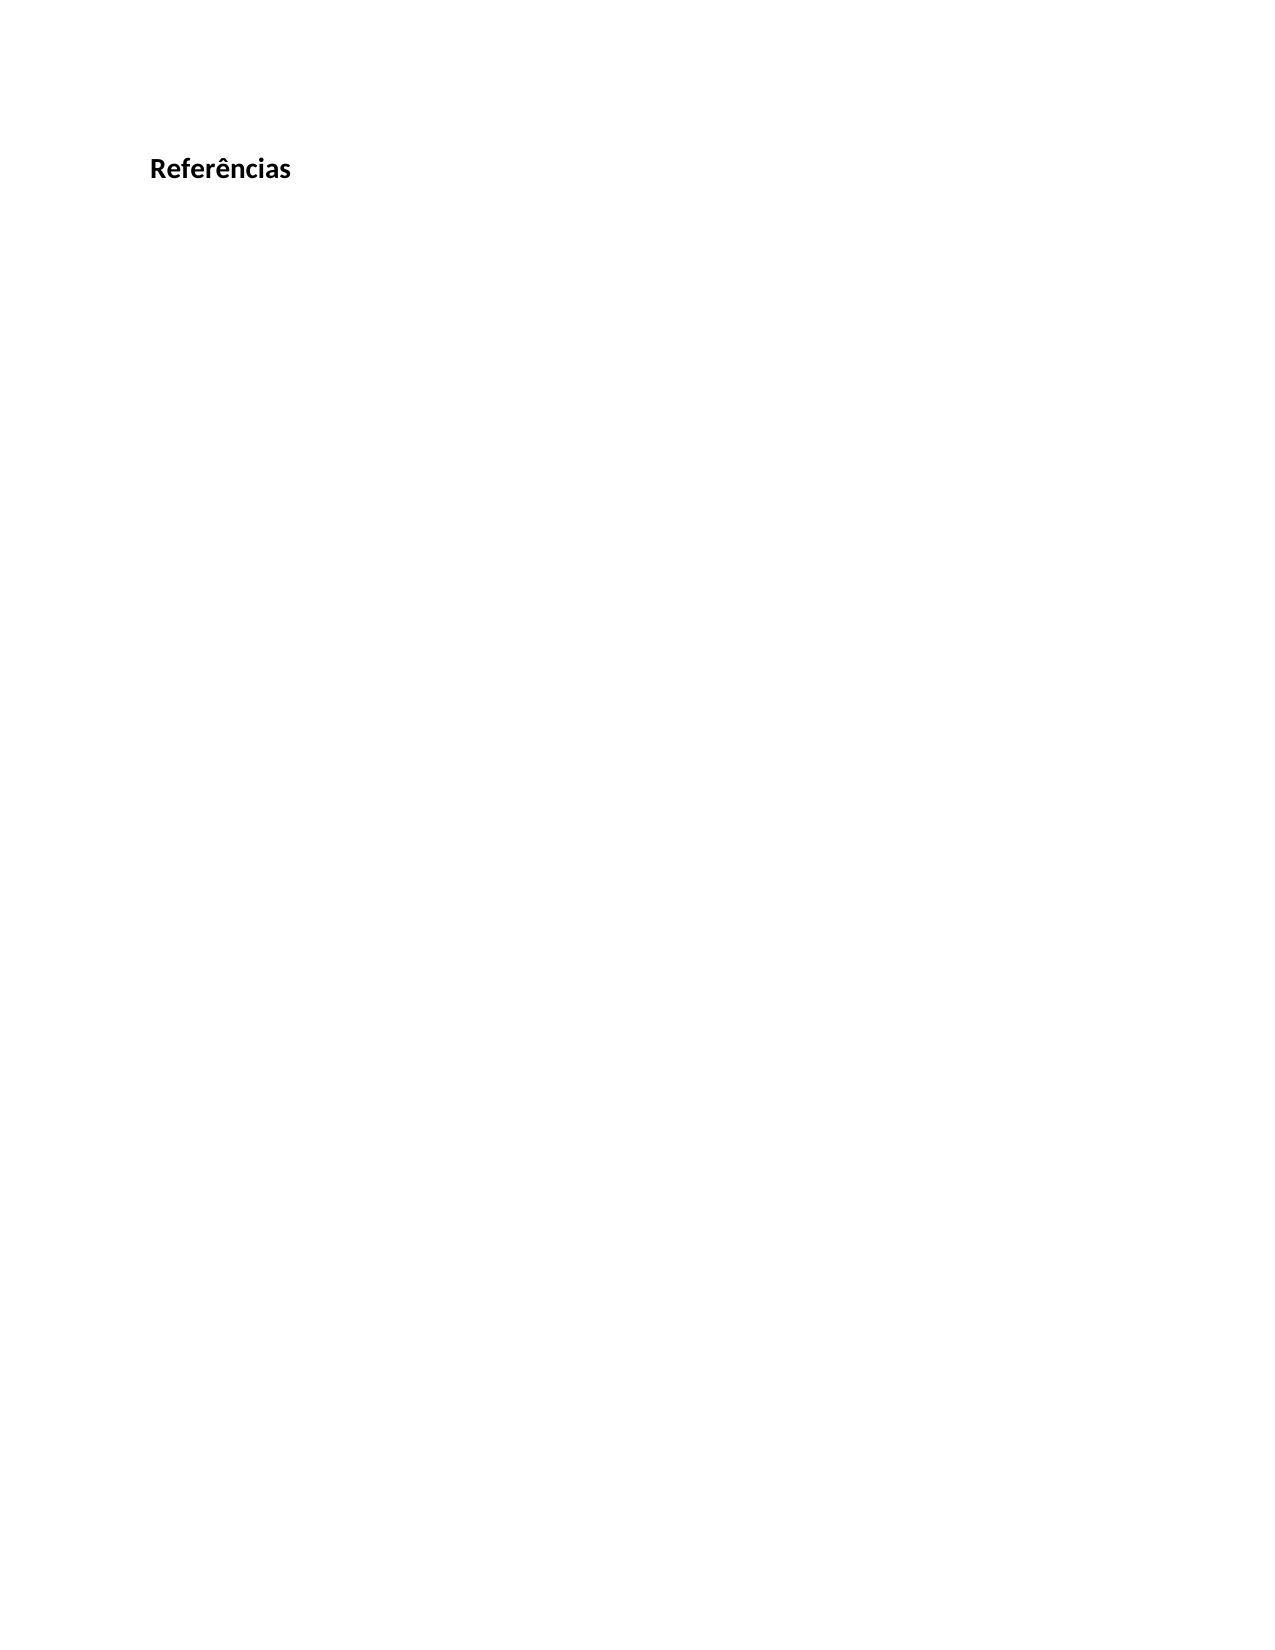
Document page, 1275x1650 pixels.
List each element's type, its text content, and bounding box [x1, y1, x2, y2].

subtitle Referências [150, 150, 1125, 186]
